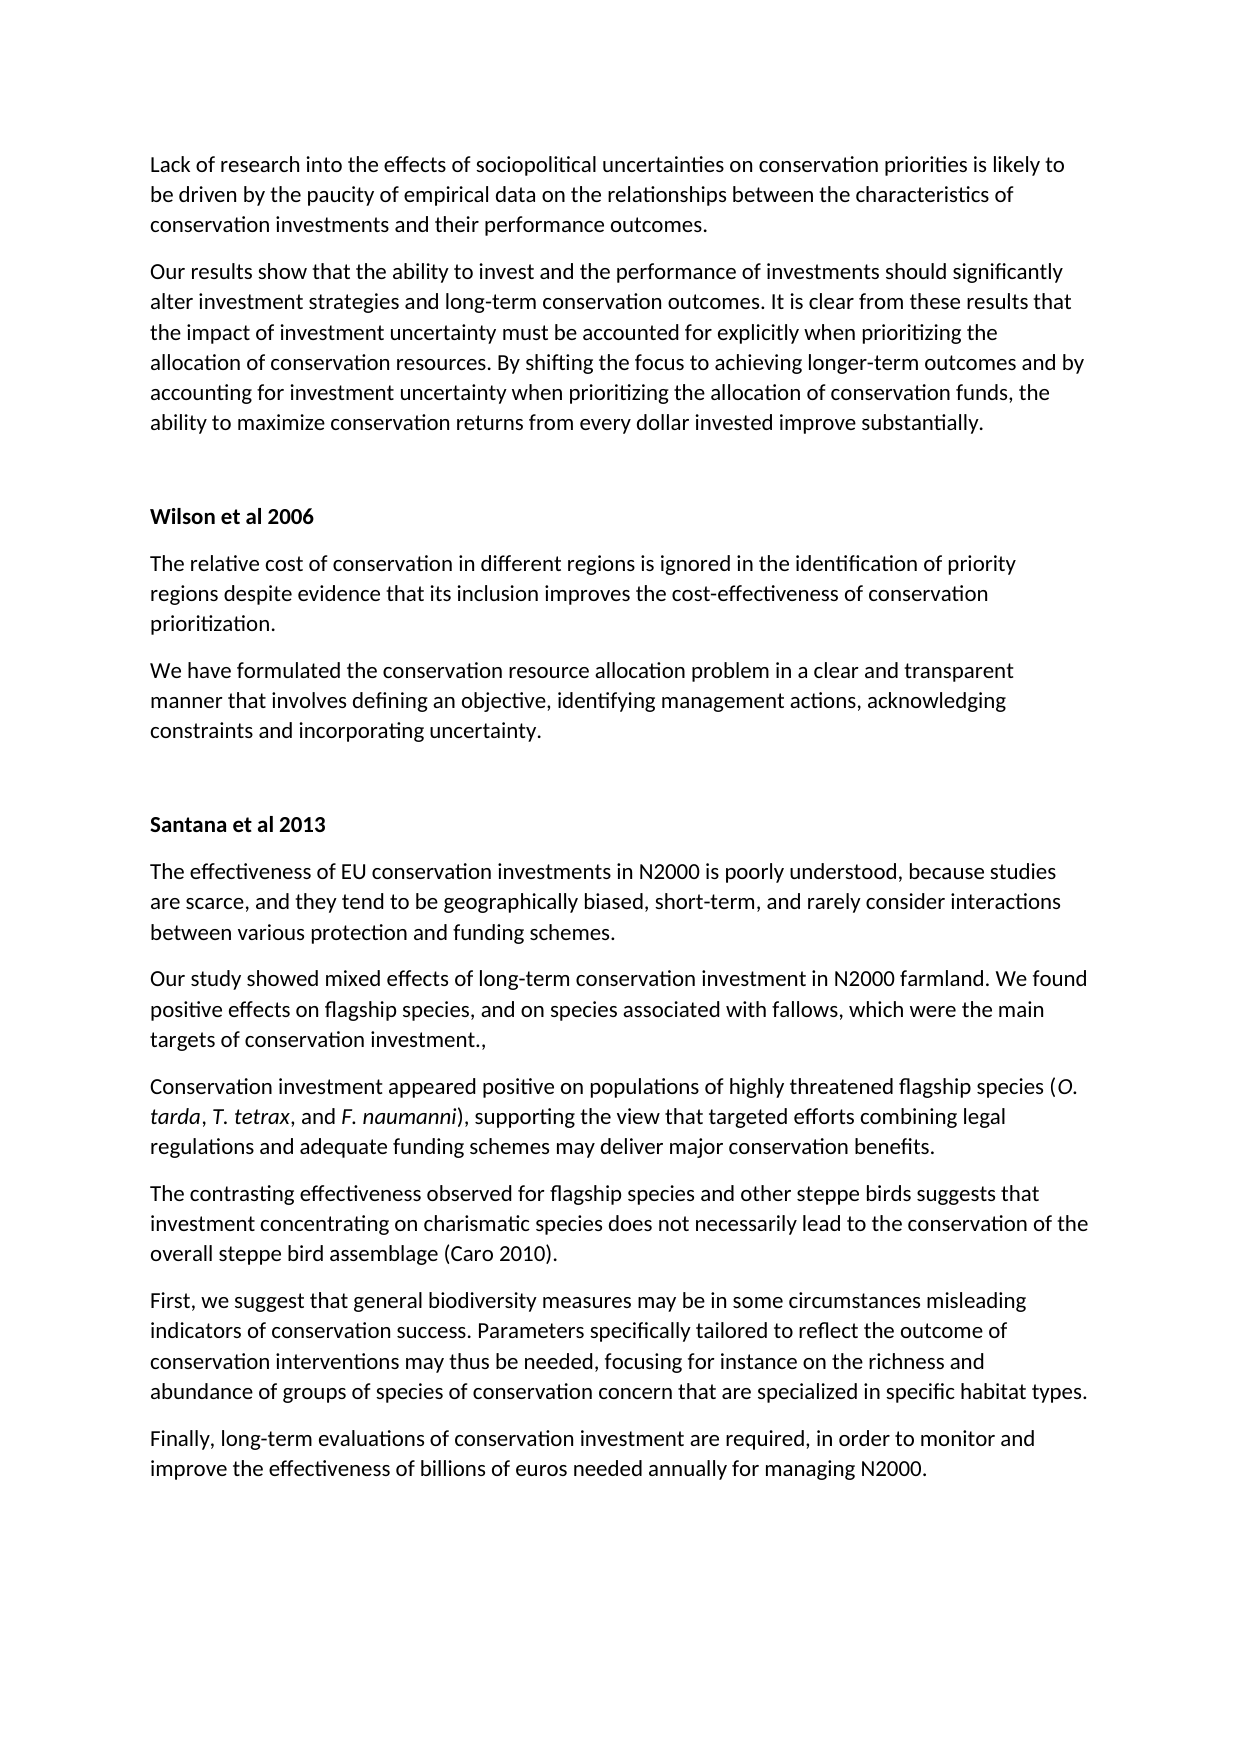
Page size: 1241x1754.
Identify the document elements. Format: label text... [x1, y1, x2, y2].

text Wilson et al 2006 [150, 502, 1090, 530]
text The relative cost of conservation in different regions is ignored in the identification of priority regions despite evidence that its inclusion improves the cost-effectiveness of conservation prioritization. [150, 549, 1090, 637]
text We have formulated the conservation resource allocation problem in a clear and transparent manner that involves defining an objective, identifying management actions, acknowledging constraints and incorporating uncertainty. [150, 656, 1090, 745]
text The contrasting effectiveness observed for flagship species and other steppe birds suggests that investment concentrating on charismatic species does not necessarily lead to the conservation of the overall steppe bird assemblage (Caro 2010). [150, 1179, 1090, 1268]
text Finally, long-term evaluations of conservation investment are required, in order to monitor and improve the effectiveness of billions of euros needed annually for managing N2000. [150, 1424, 1090, 1482]
text The effectiveness of EU conservation investments in N2000 is poorly understood, because studies are scarce, and they tend to be geographically biased, short-term, and rarely consider interactions between various protection and funding schemes. [150, 857, 1090, 946]
text Lack of research into the effects of sociopolitical uncertainties on conservation priorities is likely to be driven by the paucity of empirical data on the relationships between the characteristics of conservation investments and their performance outcomes. [150, 150, 1090, 238]
text Our study showed mixed effects of long-term conservation investment in N2000 farmland. We found positive effects on flagship species, and on species associated with fallows, which were the main targets of conservation investment., [150, 964, 1090, 1053]
text Our results show that the ability to invest and the performance of investments should significantly alter investment strategies and long-term conservation outcomes. It is clear from these results that the impact of investment uncertainty must be accounted for explicitly when prioritizing the allocation of conservation resources. By shifting the focus to achieving longer-term outcomes and by accounting for investment uncertainty when prioritizing the allocation of conservation funds, the ability to maximize conservation returns from every dollar invested improve substantially. [150, 257, 1090, 436]
text Conservation investment appeared positive on populations of highly threatened flagship species (O. tarda, T. tetrax, and F. naumanni), supporting the view that targeted efforts combining legal regulations and adequate funding schemes may deliver major conservation benefits. [150, 1072, 1090, 1160]
text First, we suggest that general biodiversity measures may be in some circumstances misleading indicators of conservation success. Parameters specifically tailored to reflect the outcome of conservation interventions may thus be needed, focusing for instance on the richness and abundance of groups of species of conservation concern that are specialized in specific habitat types. [150, 1286, 1090, 1405]
text Santana et al 2013 [150, 810, 1090, 838]
